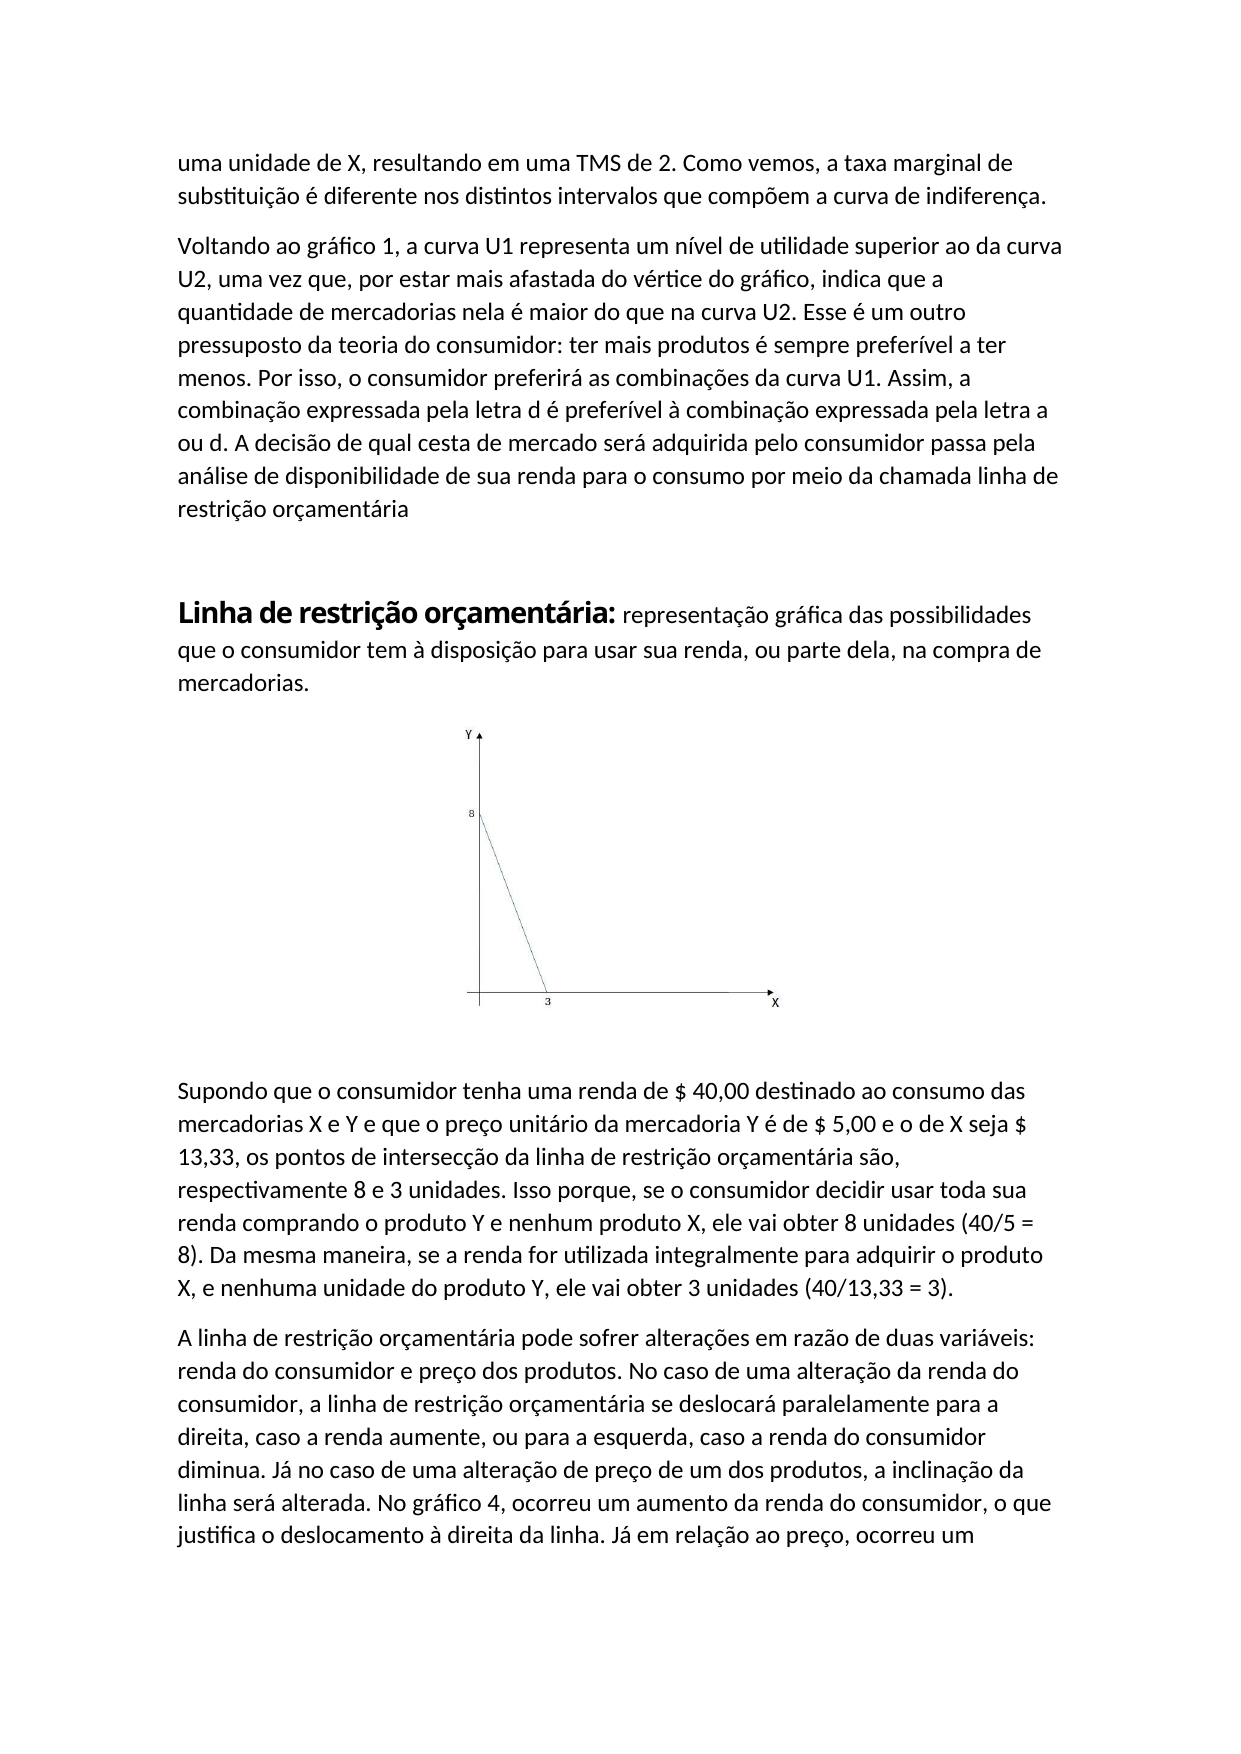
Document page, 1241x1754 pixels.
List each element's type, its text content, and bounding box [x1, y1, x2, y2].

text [177, 148, 1063, 211]
text Voltando ao gráfico 1, a curva U1 representa um nível de utilidade superior ao da curva U2, uma vez que, por estar mais afastada do vértice do gráfico, indica que a quantidade de mercadorias nela é maior do que na curva U2. Esse é um outro pressuposto da teoria do consumidor: ter mais produtos é sempre preferível a ter menos. Por isso, o consumidor preferirá as combinações da curva U1. Assim, a combinação expressada pela letra d é preferível à combinação expressada pela letra a ou d. A decisão de qual cesta de mercado será adquirida pelo consumidor passa pela análise de disponibilidade de sua renda para o consumo por meio da chamada linha de restrição orçamentária [177, 230, 1063, 524]
picture [446, 717, 795, 1025]
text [177, 1322, 1063, 1550]
text Linha de restrição orçamentária: representação gráfica das possibilidades que o consumidor tem à disposição para usar sua renda, ou parte dela, na compra de mercadorias. [177, 593, 1063, 698]
text Supondo que o consumidor tenha uma renda de $ 40,00 destinado ao consumo das mercadorias X e Y e que o preço unitário da mercadoria Y é de $ 5,00 e o de X seja $ 13,33, os pontos de intersecção da linha de restrição orçamentária são, respectivamente 8 e 3 unidades. Isso porque, se o consumidor decidir usar toda sua renda comprando o produto Y e nenhum produto X, ele vai obter 8 unidades (40/5 = 8). Da mesma maneira, se a renda for utilizada integralmente para adquirir o produto X, e nenhuma unidade do produto Y, ele vai obter 3 unidades (40/13,33 = 3). [177, 1075, 1063, 1303]
